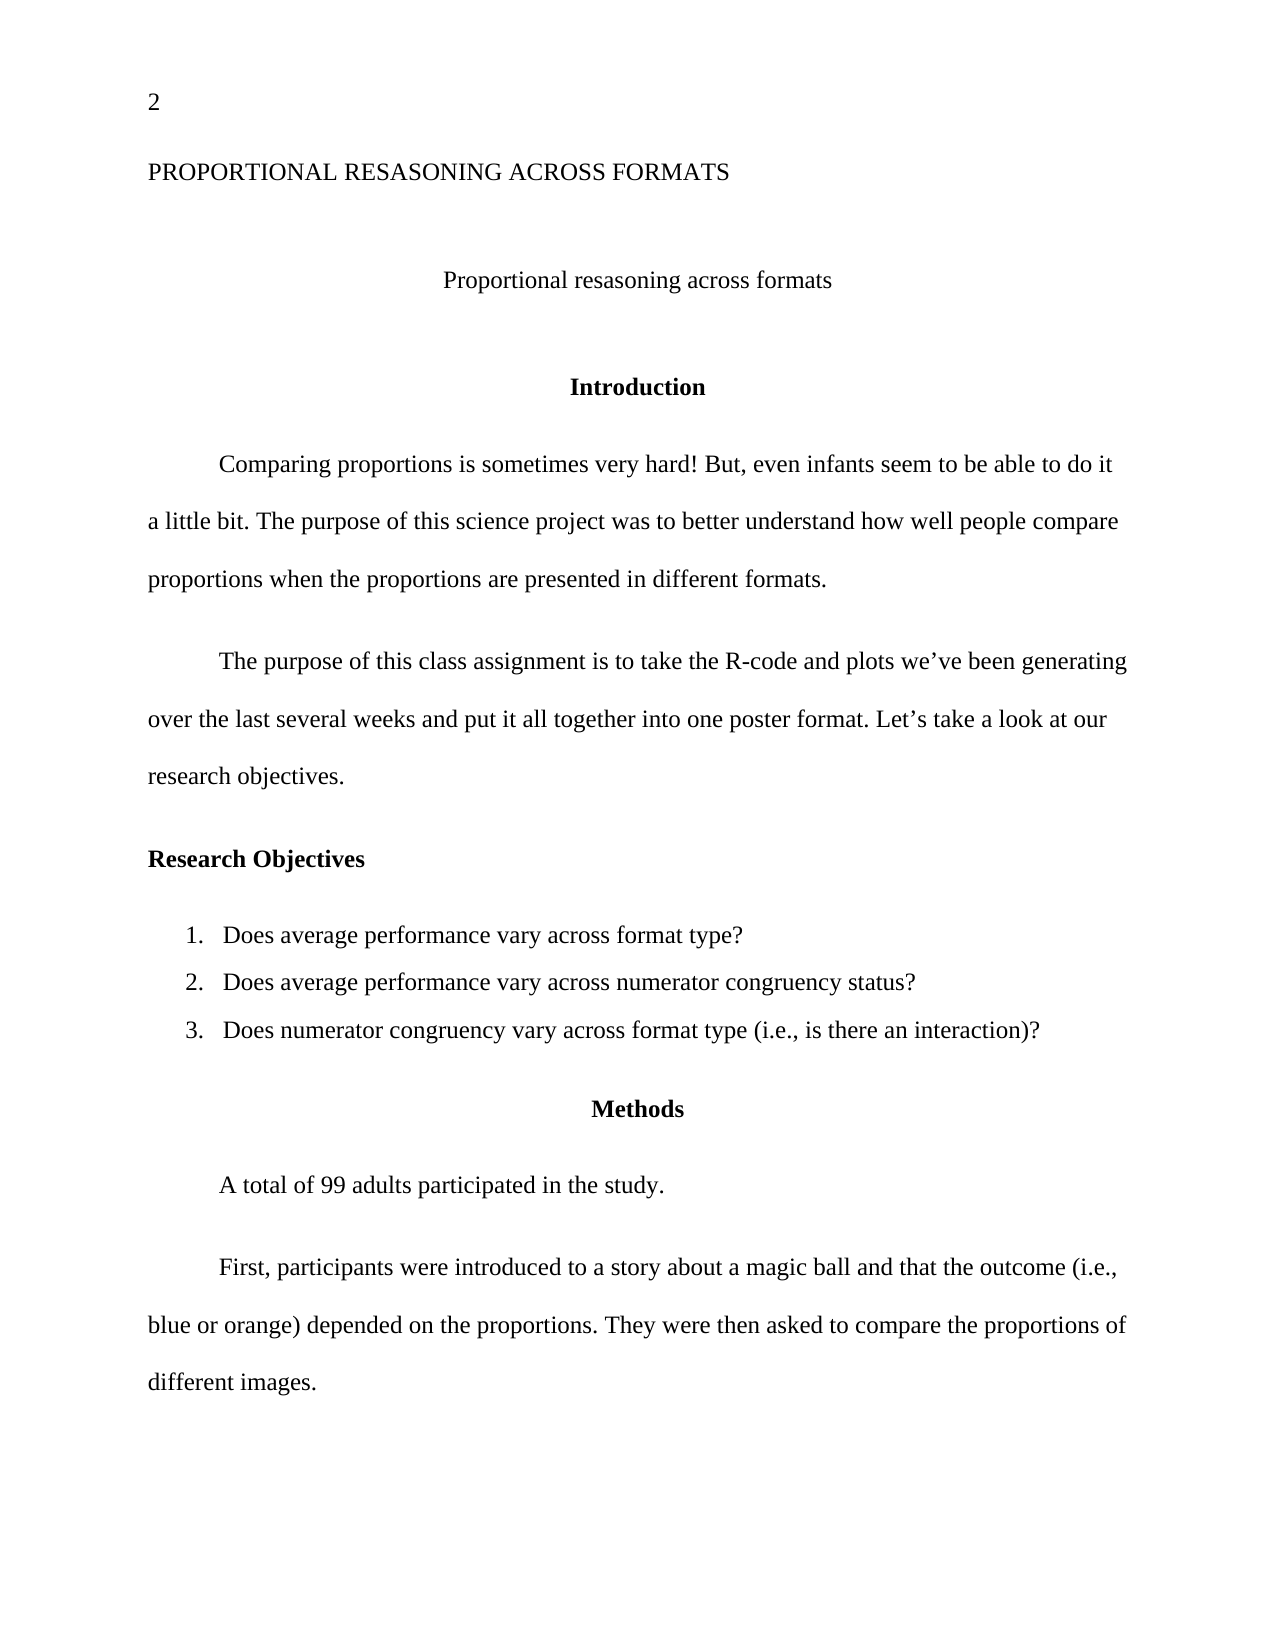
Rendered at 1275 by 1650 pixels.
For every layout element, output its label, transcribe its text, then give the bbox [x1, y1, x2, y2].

text First, participants were introduced to a story about a magic ball and that the outcome (i.e., blue or orange) depended on the proportions. They were then asked to compare the proportions of different images. [148, 1252, 1127, 1396]
list Does numerator congruency vary across format type (i.e., is there an interaction)? [185, 1015, 1127, 1044]
subtitle Introduction [148, 372, 1127, 401]
subtitle Research Objectives [148, 844, 1127, 872]
text A total of 99 adults participated in the study. [148, 1170, 1127, 1199]
list Does average performance vary across numerator congruency status? [185, 967, 1127, 996]
list Does average performance vary across format type? [185, 920, 1127, 949]
subtitle Methods [148, 1094, 1127, 1122]
text Comparing proportions is sometimes very hard! But, even infants seem to be able to do it a little bit. The purpose of this science project was to better understand how well people compare proportions when the proportions are presented in different formats. [148, 449, 1127, 592]
text The purpose of this class assignment is to take the R-code and plots we’ve been generating over the last several weeks and put it all together into one poster format. Let’s take a look at our research objectives. [148, 646, 1127, 790]
text Proportional resasoning across formats [148, 265, 1127, 294]
